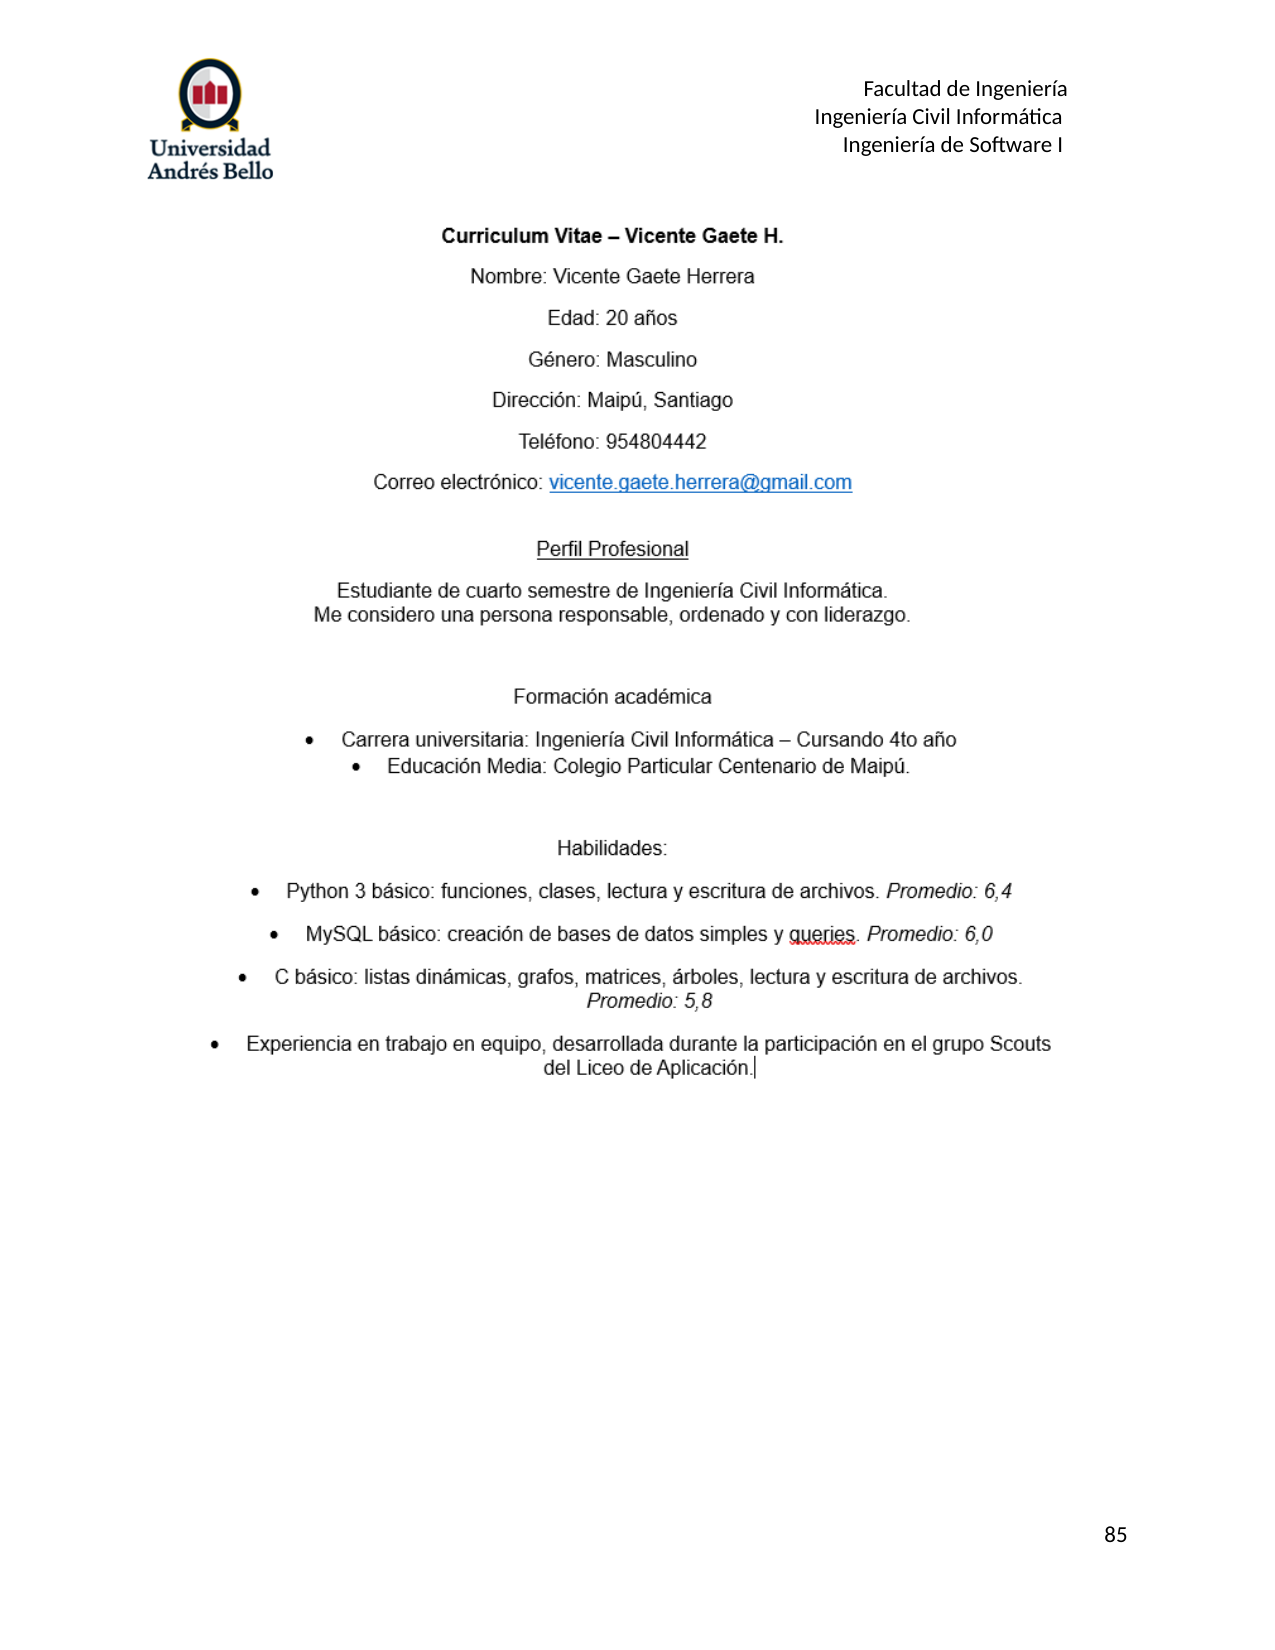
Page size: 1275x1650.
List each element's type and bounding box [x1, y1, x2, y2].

picture [147, 186, 1128, 1133]
picture [147, 57, 274, 181]
